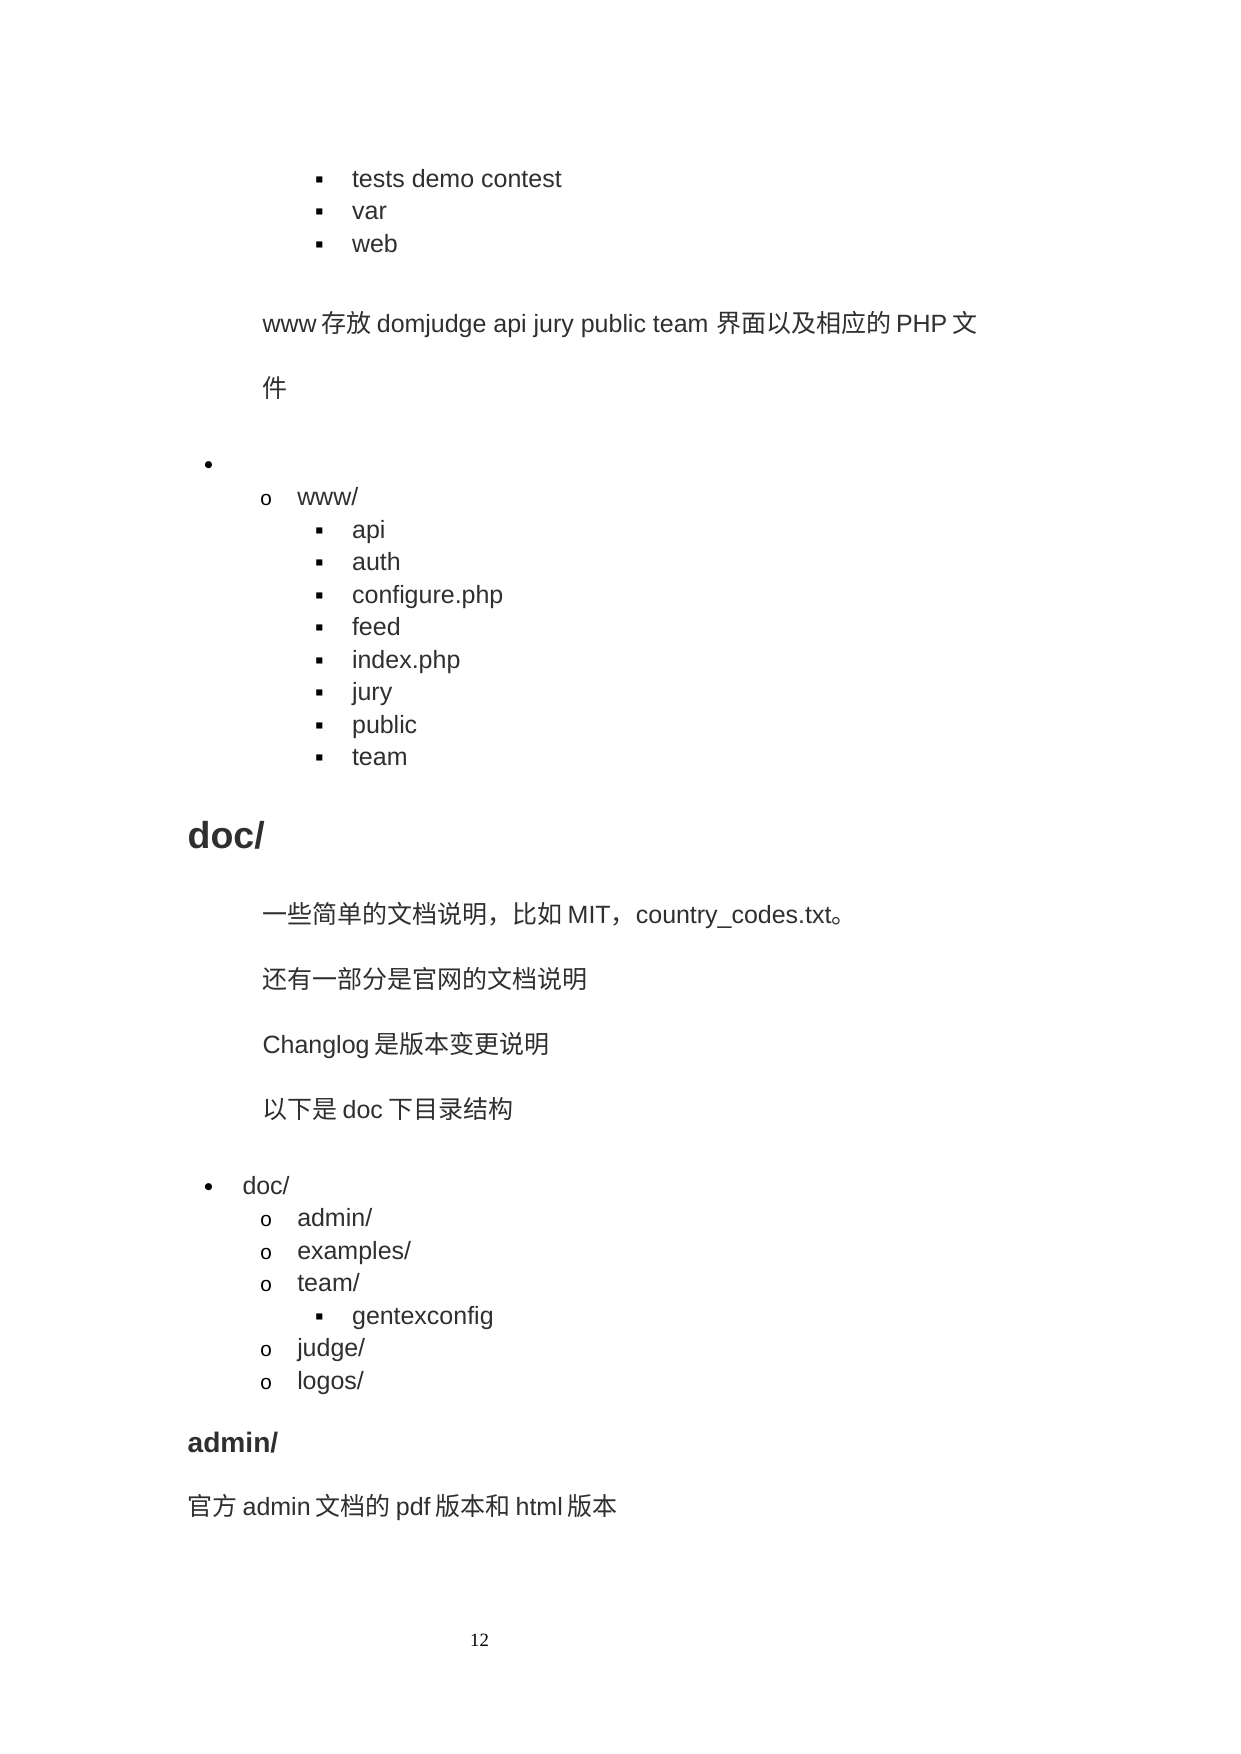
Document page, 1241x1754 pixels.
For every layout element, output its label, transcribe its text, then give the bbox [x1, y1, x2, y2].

list logos/ [259, 1364, 1053, 1397]
text 官方admin文档的pdf版本和html版本 [187, 1472, 1053, 1537]
list configure.php [314, 578, 1053, 610]
text www存放domjudge api jury public team 界面以及相应的PHP文件 [262, 289, 978, 419]
list team/ [259, 1267, 1053, 1299]
list www/ [259, 480, 1053, 513]
list team [314, 740, 1053, 773]
list admin/ [259, 1202, 1053, 1234]
list examples/ [259, 1234, 1053, 1267]
list gentexconfig [314, 1299, 1053, 1332]
text 一些简单的文档说明，比如MIT，country_codes.txt。 还有一部分是官网的文档说明 Changlog是版本变更说明 以下是doc下目录结构 [262, 880, 978, 1140]
list judge/ [259, 1332, 1053, 1364]
list feed [314, 610, 1053, 643]
subtitle admin/ [187, 1426, 1053, 1458]
list web [314, 227, 1053, 259]
list auth [314, 545, 1053, 578]
subtitle doc/ [187, 802, 1053, 867]
list api [314, 513, 1053, 545]
list var [314, 194, 1053, 227]
list tests demo contest [314, 162, 1053, 194]
list public [314, 708, 1053, 740]
list jury [314, 675, 1053, 708]
list doc/ [205, 1169, 1053, 1202]
list index.php [314, 643, 1053, 675]
